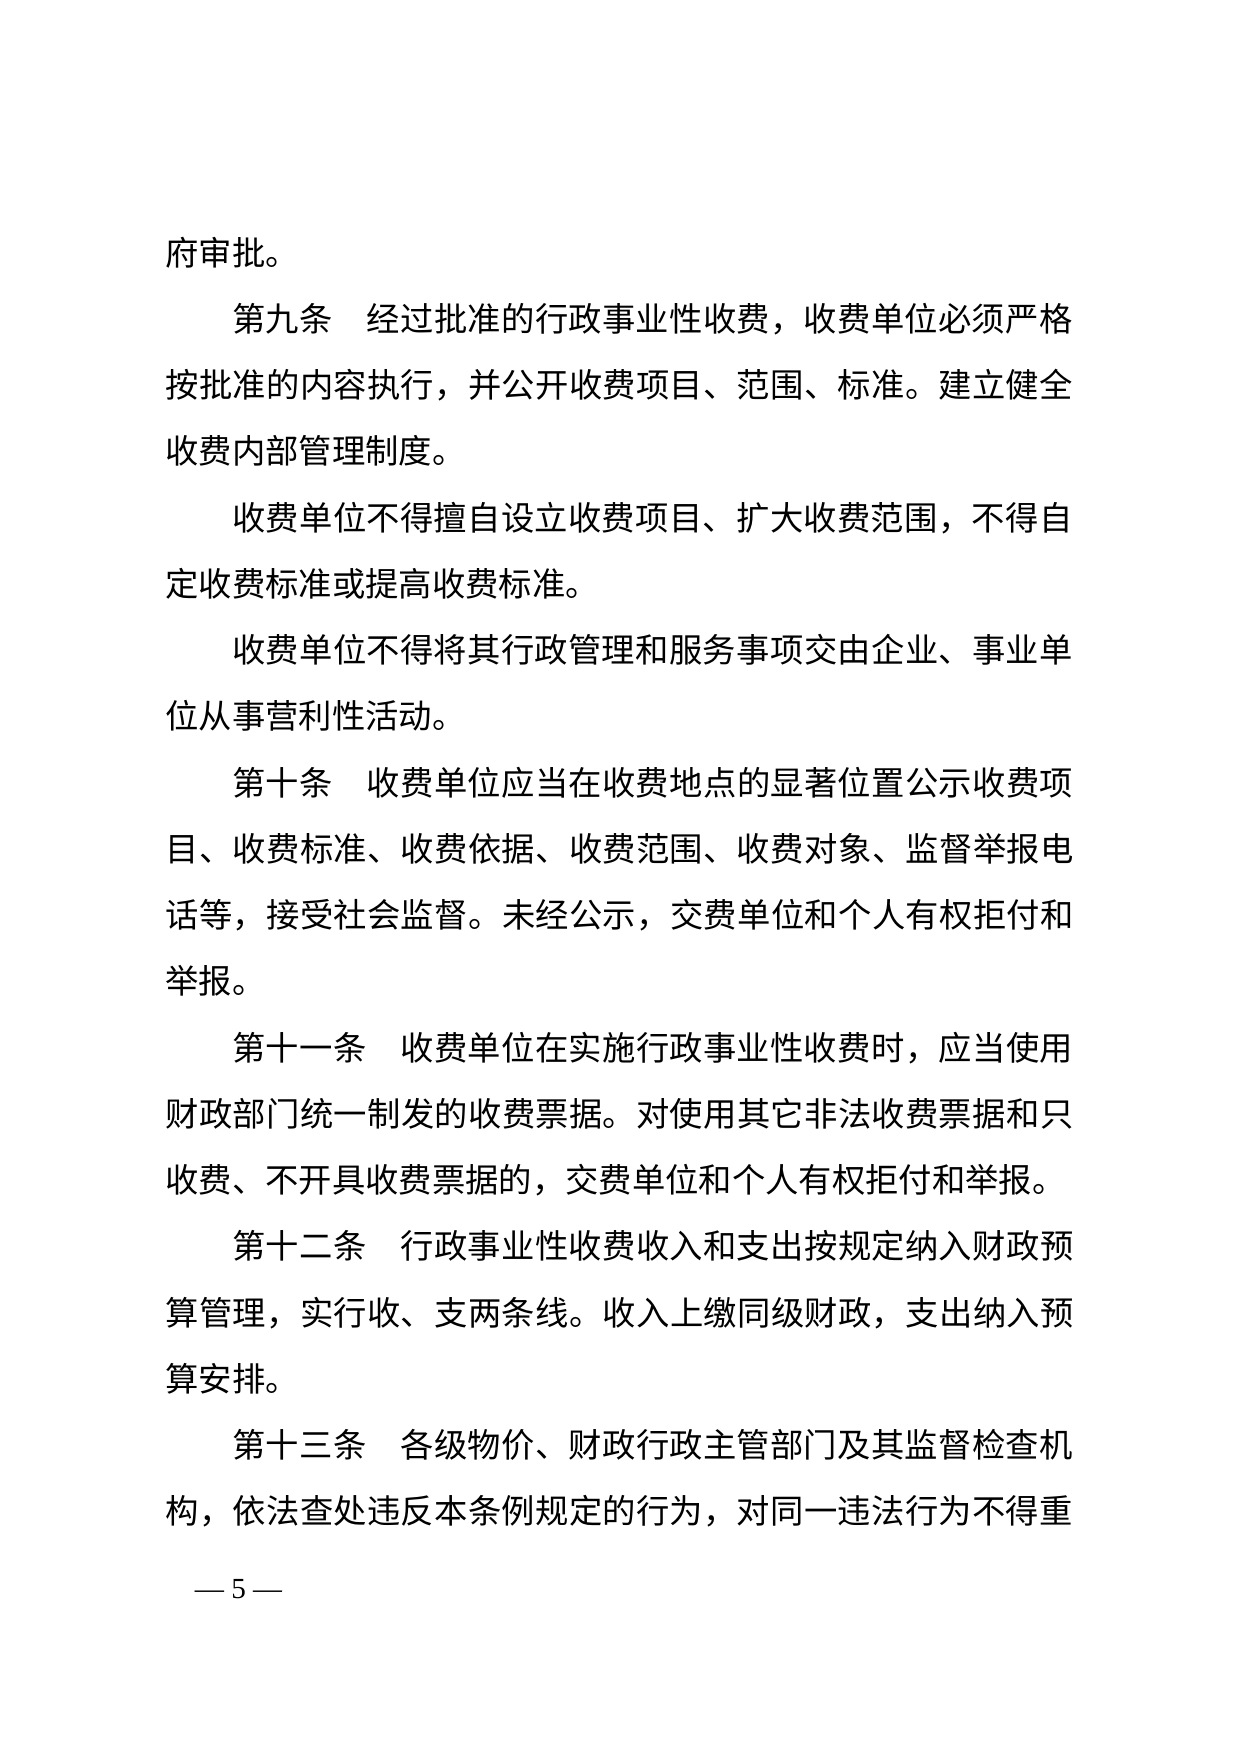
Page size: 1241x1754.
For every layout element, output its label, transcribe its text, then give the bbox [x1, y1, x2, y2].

text 第十一条 收费单位在实施行政事业性收费时，应当使用财政部门统一制发的收费票据。对使用其它非法收费票据和只收费、不开具收费票据的，交费单位和个人有权拒付和举报。 [165, 1012, 1075, 1211]
text 第九条 经过批准的行政事业性收费，收费单位必须严格按批准的内容执行，并公开收费项目、范围、标准。建立健全收费内部管理制度。 [165, 284, 1075, 482]
text 收费单位不得擅自设立收费项目、扩大收费范围，不得自定收费标准或提高收费标准。 [165, 482, 1075, 615]
text 收费单位不得将其行政管理和服务事项交由企业、事业单位从事营利性活动。 [165, 615, 1075, 747]
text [165, 1410, 1075, 1542]
text 第十二条 行政事业性收费收入和支出按规定纳入财政预算管理，实行收、支两条线。收入上缴同级财政，支出纳入预算安排。 [165, 1211, 1075, 1410]
text 第十条 收费单位应当在收费地点的显著位置公示收费项目、收费标准、收费依据、收费范围、收费对象、监督举报电话等，接受社会监督。未经公示，交费单位和个人有权拒付和举报。 [165, 747, 1075, 1012]
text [165, 217, 1075, 284]
